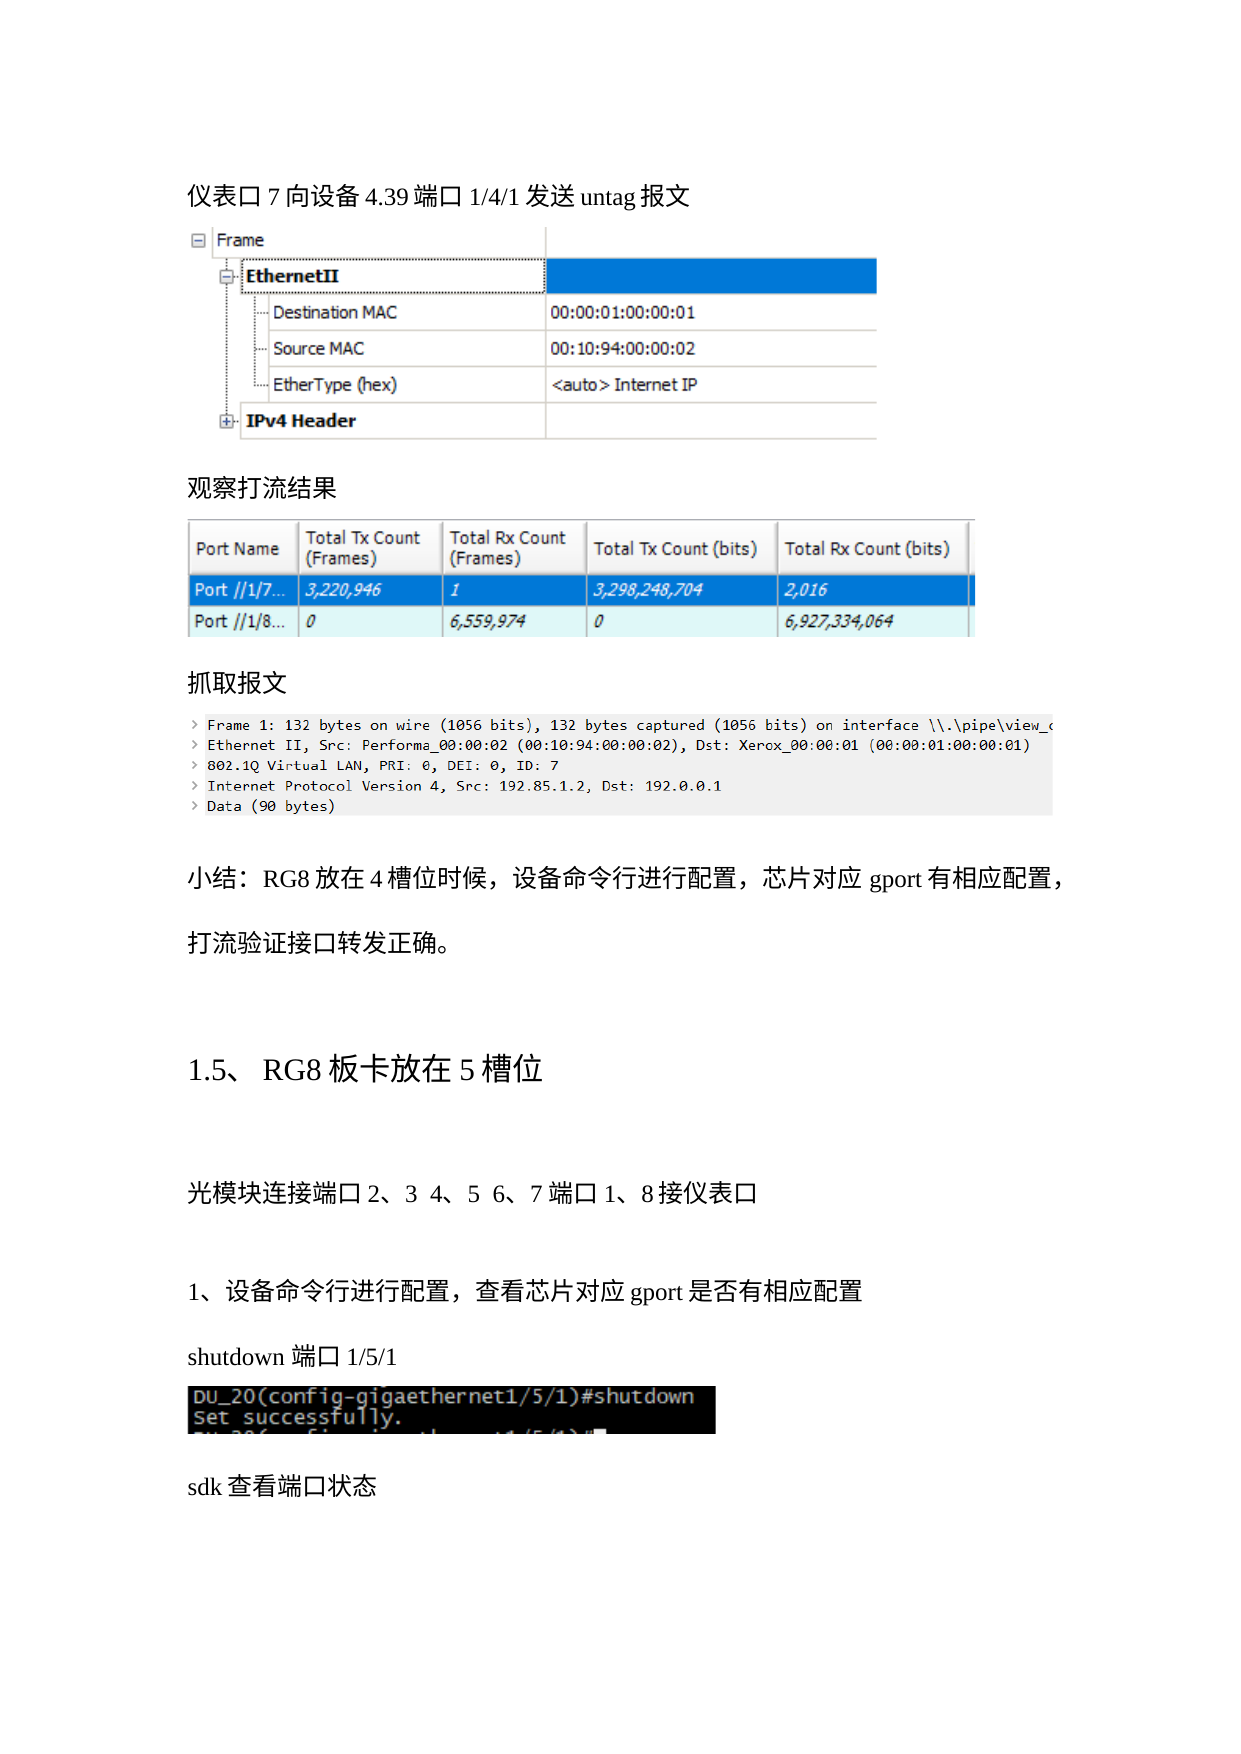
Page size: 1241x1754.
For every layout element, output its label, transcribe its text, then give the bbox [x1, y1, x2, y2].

text 仪表口7向设备4.39端口1/4/1发送untag报文 [187, 162, 1053, 227]
subtitle RG8板卡放在5槽位 [187, 1034, 1053, 1099]
text sdk查看端口状态 [187, 1452, 1053, 1517]
text 1、设备命令行进行配置，查看芯片对应gport是否有相应配置 [187, 1257, 1053, 1322]
picture [187, 1386, 716, 1434]
text 小结：RG8放在4槽位时候，设备命令行进行配置，芯片对应gport有相应配置，打流验证接口转发正确。 [187, 844, 1053, 974]
picture [187, 227, 877, 443]
text 抓取报文 [187, 649, 1053, 714]
text 观察打流结果 [187, 454, 1053, 519]
picture [187, 714, 1053, 816]
picture [187, 519, 976, 637]
text shutdown 端口1/5/1 [187, 1322, 1053, 1387]
text 光模块连接端口2、3 4、5 6、7 端口1、8接仪表口 [187, 1159, 1053, 1224]
